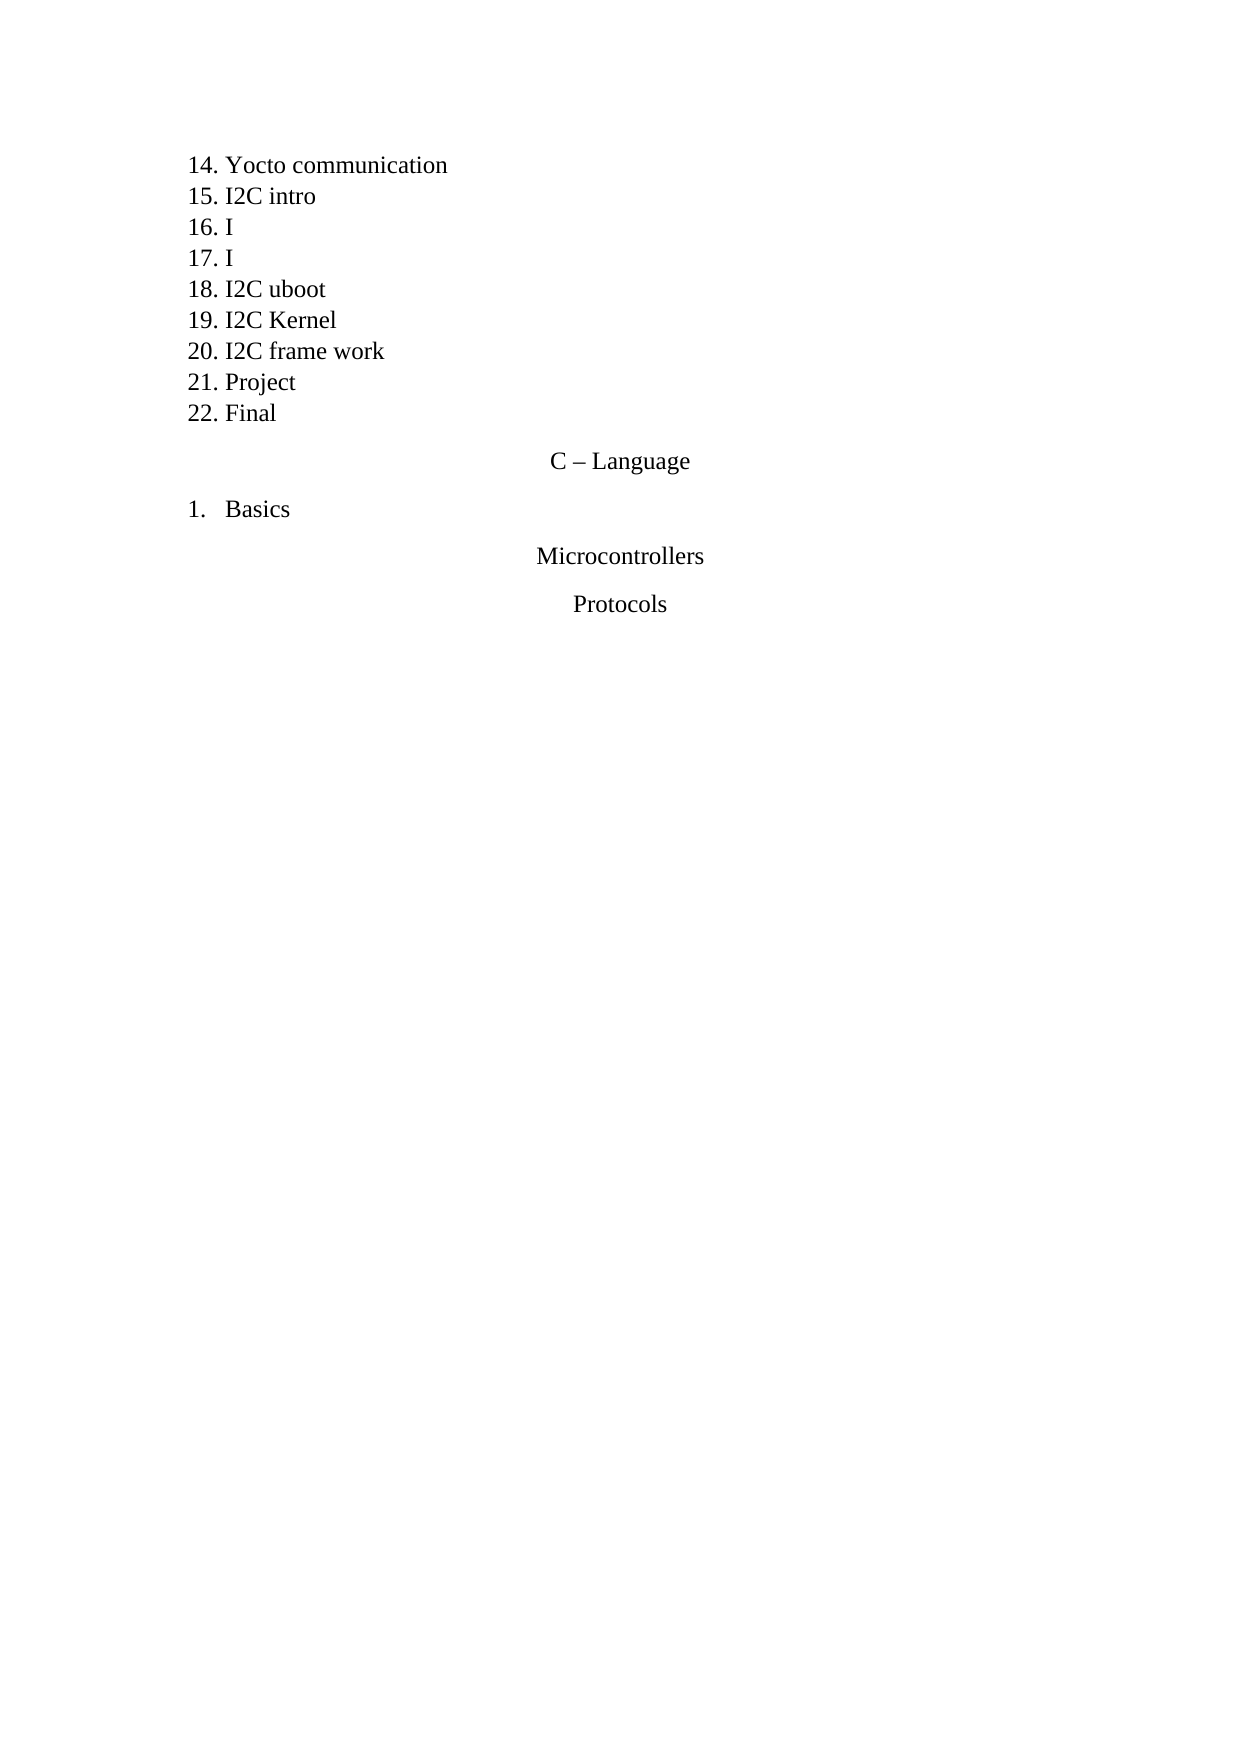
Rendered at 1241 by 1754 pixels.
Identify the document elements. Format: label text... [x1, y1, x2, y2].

text C – Language [150, 446, 1090, 475]
list I2C Kernel [187, 305, 1090, 334]
text Microcontrollers [150, 541, 1090, 570]
list Project [187, 367, 1090, 396]
list I2C intro [187, 181, 1090, 210]
list Final [187, 398, 1090, 427]
list Yocto communication [187, 150, 1090, 179]
list I [187, 243, 1090, 272]
list I [187, 212, 1090, 241]
list I2C frame work [187, 336, 1090, 365]
text Protocols [150, 589, 1090, 618]
list Basics [187, 494, 1090, 522]
list I2C uboot [187, 274, 1090, 303]
